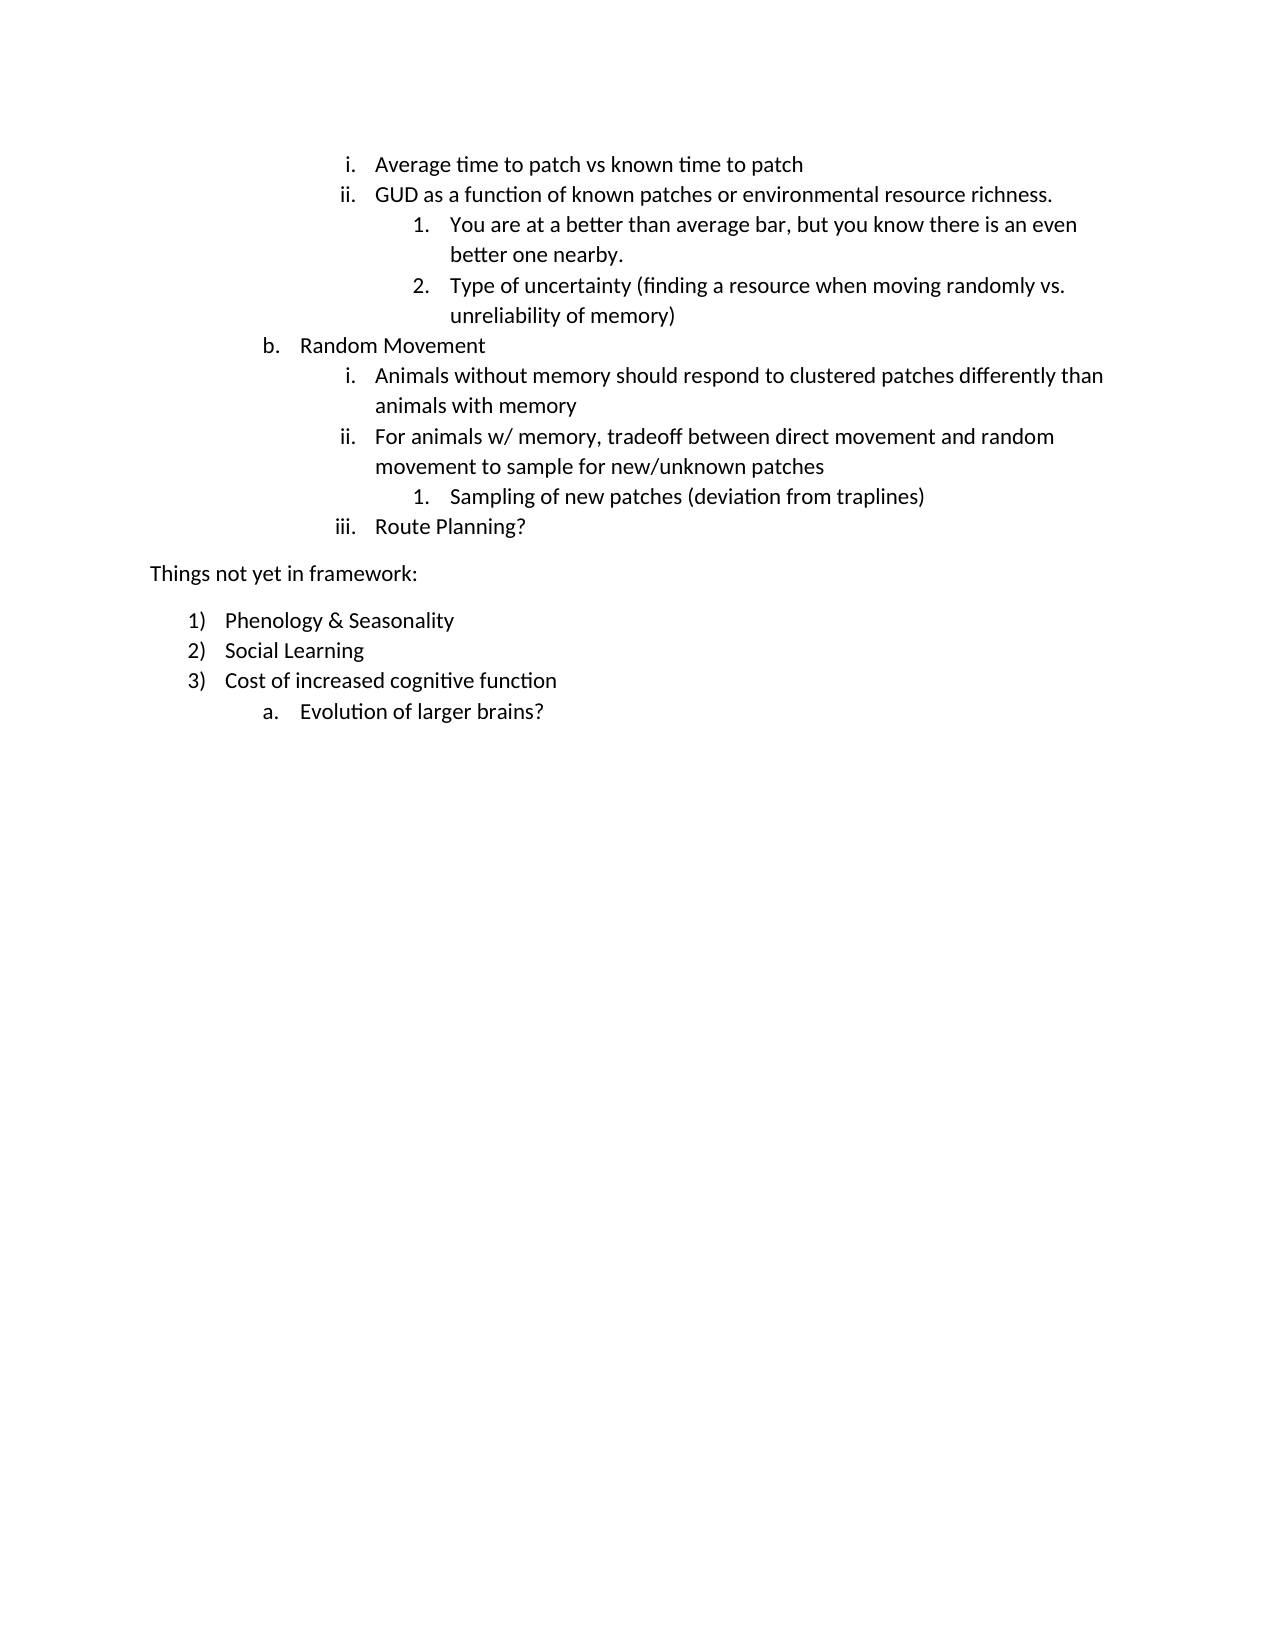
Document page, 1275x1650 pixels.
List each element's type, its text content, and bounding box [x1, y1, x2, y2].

list For animals w/ memory, tradeoff between direct movement and random movement to sample for new/unknown patches [356, 422, 1125, 480]
list Phenology & Seasonality [187, 606, 1125, 634]
list You are at a better than average bar, but you know there is an even better one nearby. [412, 210, 1125, 269]
list GUD as a function of known patches or environmental resource richness. [356, 180, 1125, 208]
text Things not yet in framework: [150, 559, 1125, 587]
list Average time to patch vs known time to patch [356, 150, 1125, 178]
list Route Planning? [356, 512, 1125, 541]
list Animals without memory should respond to clustered patches differently than animals with memory [356, 361, 1125, 420]
list Sampling of new patches (deviation from traplines) [412, 482, 1125, 510]
list Cost of increased cognitive function [187, 667, 1125, 695]
list Type of uncertainty (finding a resource when moving randomly vs. unreliability of memory) [412, 271, 1125, 329]
list Social Learning [187, 636, 1125, 664]
list Evolution of larger brains? [262, 697, 1125, 725]
list Random Movement [262, 331, 1125, 359]
